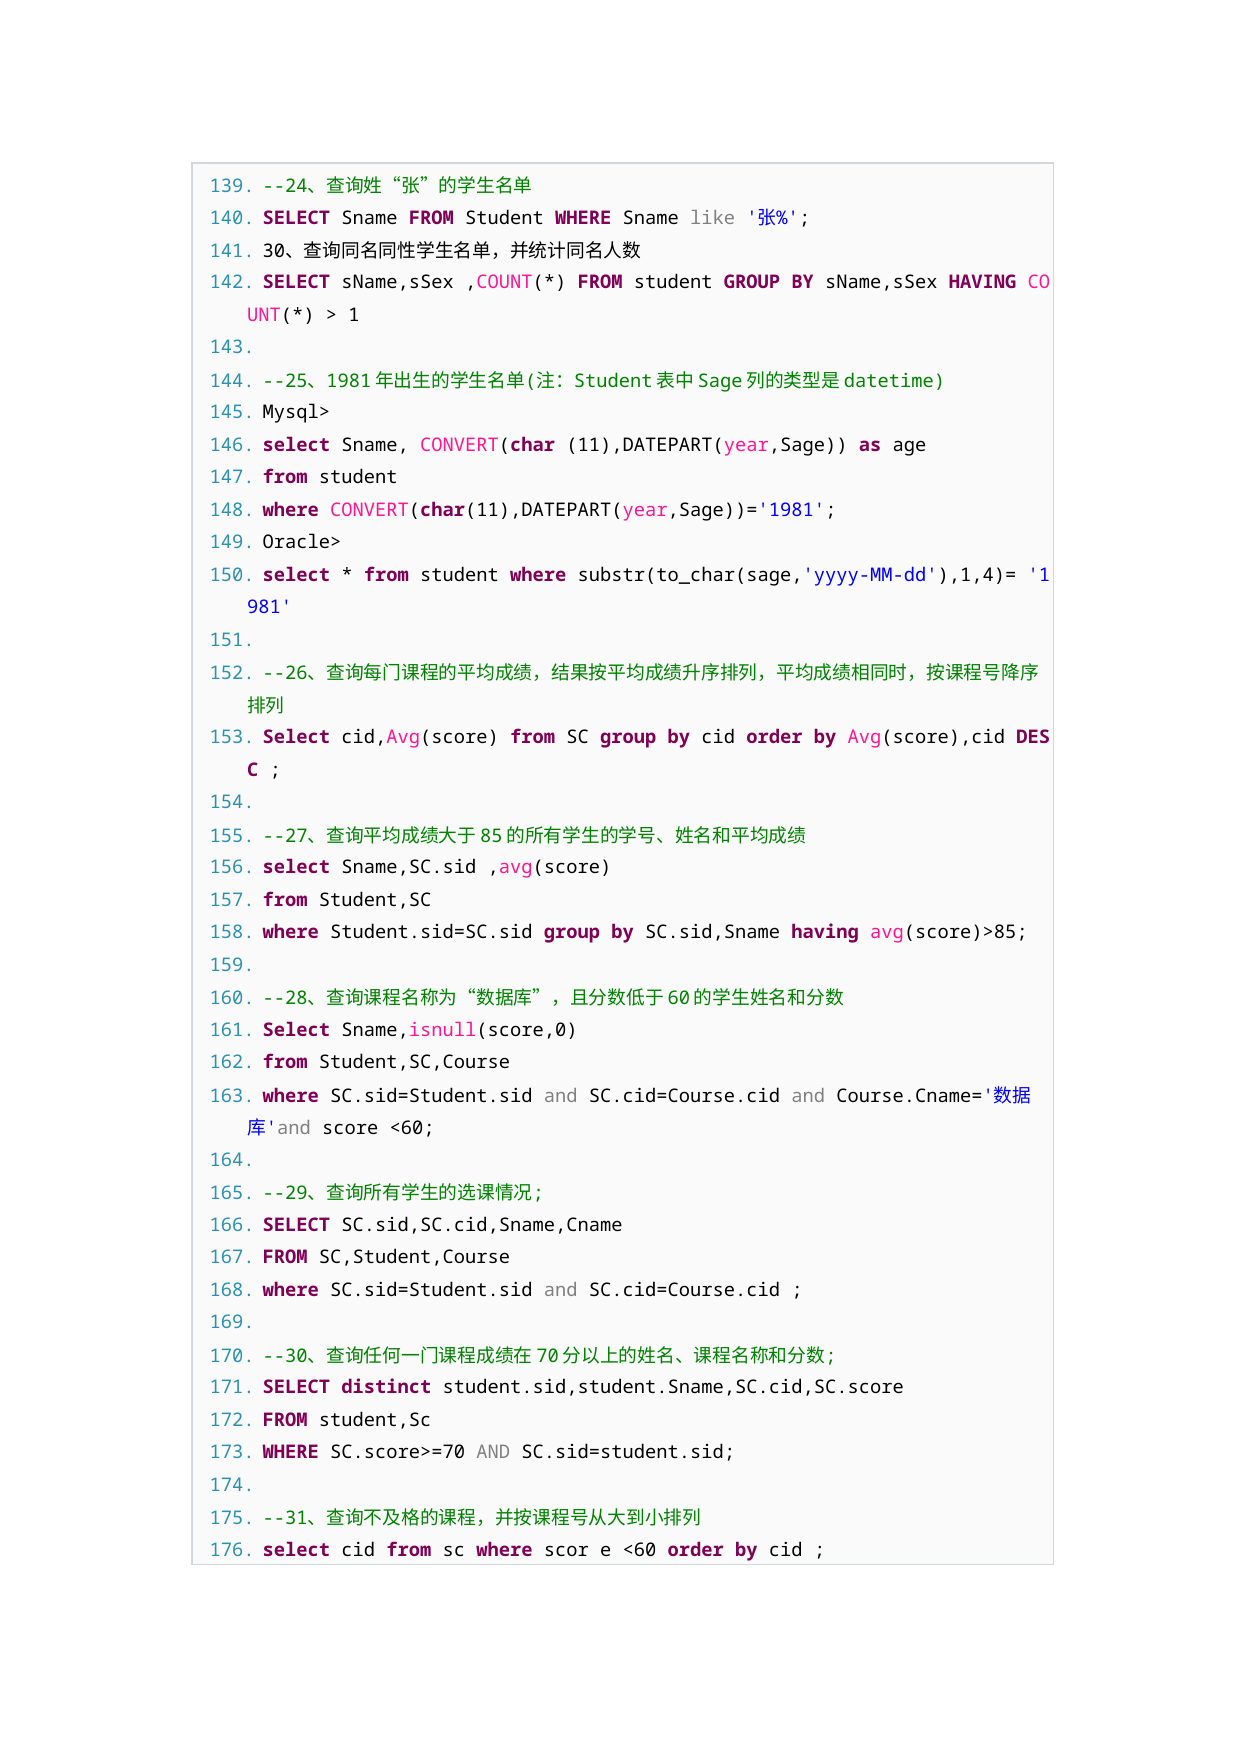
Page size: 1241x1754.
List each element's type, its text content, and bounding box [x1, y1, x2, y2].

list --25、1981年出生的学生名单(注：Student表中Sage列的类型是datetime) [193, 357, 1053, 389]
list FROM student,Sc [193, 1397, 1053, 1429]
list where SC.sid=Student.sid and SC.cid=Course.cid and Course.Cname='数据库'and score <60; [193, 1072, 1053, 1137]
list select cid from sc where scor e <60 order by cid ; [193, 1527, 1053, 1564]
list 30、查询同名同性学生名单，并统计同名人数 [193, 227, 1053, 259]
list SELECT SC.sid,SC.cid,Sname,Cname [193, 1202, 1053, 1234]
list SELECT Sname FROM Student WHERE Sname like '张%'; [193, 194, 1053, 227]
list where CONVERT(char(11),DATEPART(year,Sage))='1981'; [193, 487, 1053, 519]
list --31、查询不及格的课程，并按课程号从大到小排列 [193, 1494, 1053, 1527]
list from Student,SC,Course [193, 1039, 1053, 1072]
list from student [193, 454, 1053, 487]
list SELECT distinct student.sid,student.Sname,SC.cid,SC.score [193, 1364, 1053, 1397]
list --30、查询任何一门课程成绩在70分以上的姓名、课程名称和分数; [193, 1332, 1053, 1364]
list select Sname, CONVERT(char (11),DATEPART(year,Sage)) as age [193, 422, 1053, 454]
list SELECT sName,sSex ,COUNT(*) FROM student GROUP BY sName,sSex HAVING COUNT(*) > 1 [193, 259, 1053, 324]
list select Sname,SC.sid ,avg(score) [193, 844, 1053, 877]
list where SC.sid=Student.sid and SC.cid=Course.cid ; [193, 1267, 1053, 1299]
list Select Sname,isnull(score,0) [193, 1007, 1053, 1039]
list Oracle> [193, 519, 1053, 552]
list Select cid,Avg(score) from SC group by cid order by Avg(score),cid DESC ; [193, 714, 1053, 779]
list select * from student where substr(to_char(sage,'yyyy-MM-dd'),1,4)= '1981' [193, 552, 1053, 617]
list from Student,SC [193, 877, 1053, 909]
list --27、查询平均成绩大于85的所有学生的学号、姓名和平均成绩 [193, 812, 1053, 844]
list Mysql> [193, 389, 1053, 422]
list WHERE SC.score>=70 AND SC.sid=student.sid; [193, 1429, 1053, 1462]
list --24、查询姓“张”的学生名单 [193, 164, 1053, 194]
list --28、查询课程名称为“数据库”，且分数低于60的学生姓名和分数 [193, 974, 1053, 1007]
list --29、查询所有学生的选课情况; [193, 1169, 1053, 1202]
list where Student.sid=SC.sid group by SC.sid,Sname having avg(score)>85; [193, 909, 1053, 942]
list FROM SC,Student,Course [193, 1234, 1053, 1267]
list --26、查询每门课程的平均成绩，结果按平均成绩升序排列，平均成绩相同时，按课程号降序排列 [193, 649, 1053, 714]
